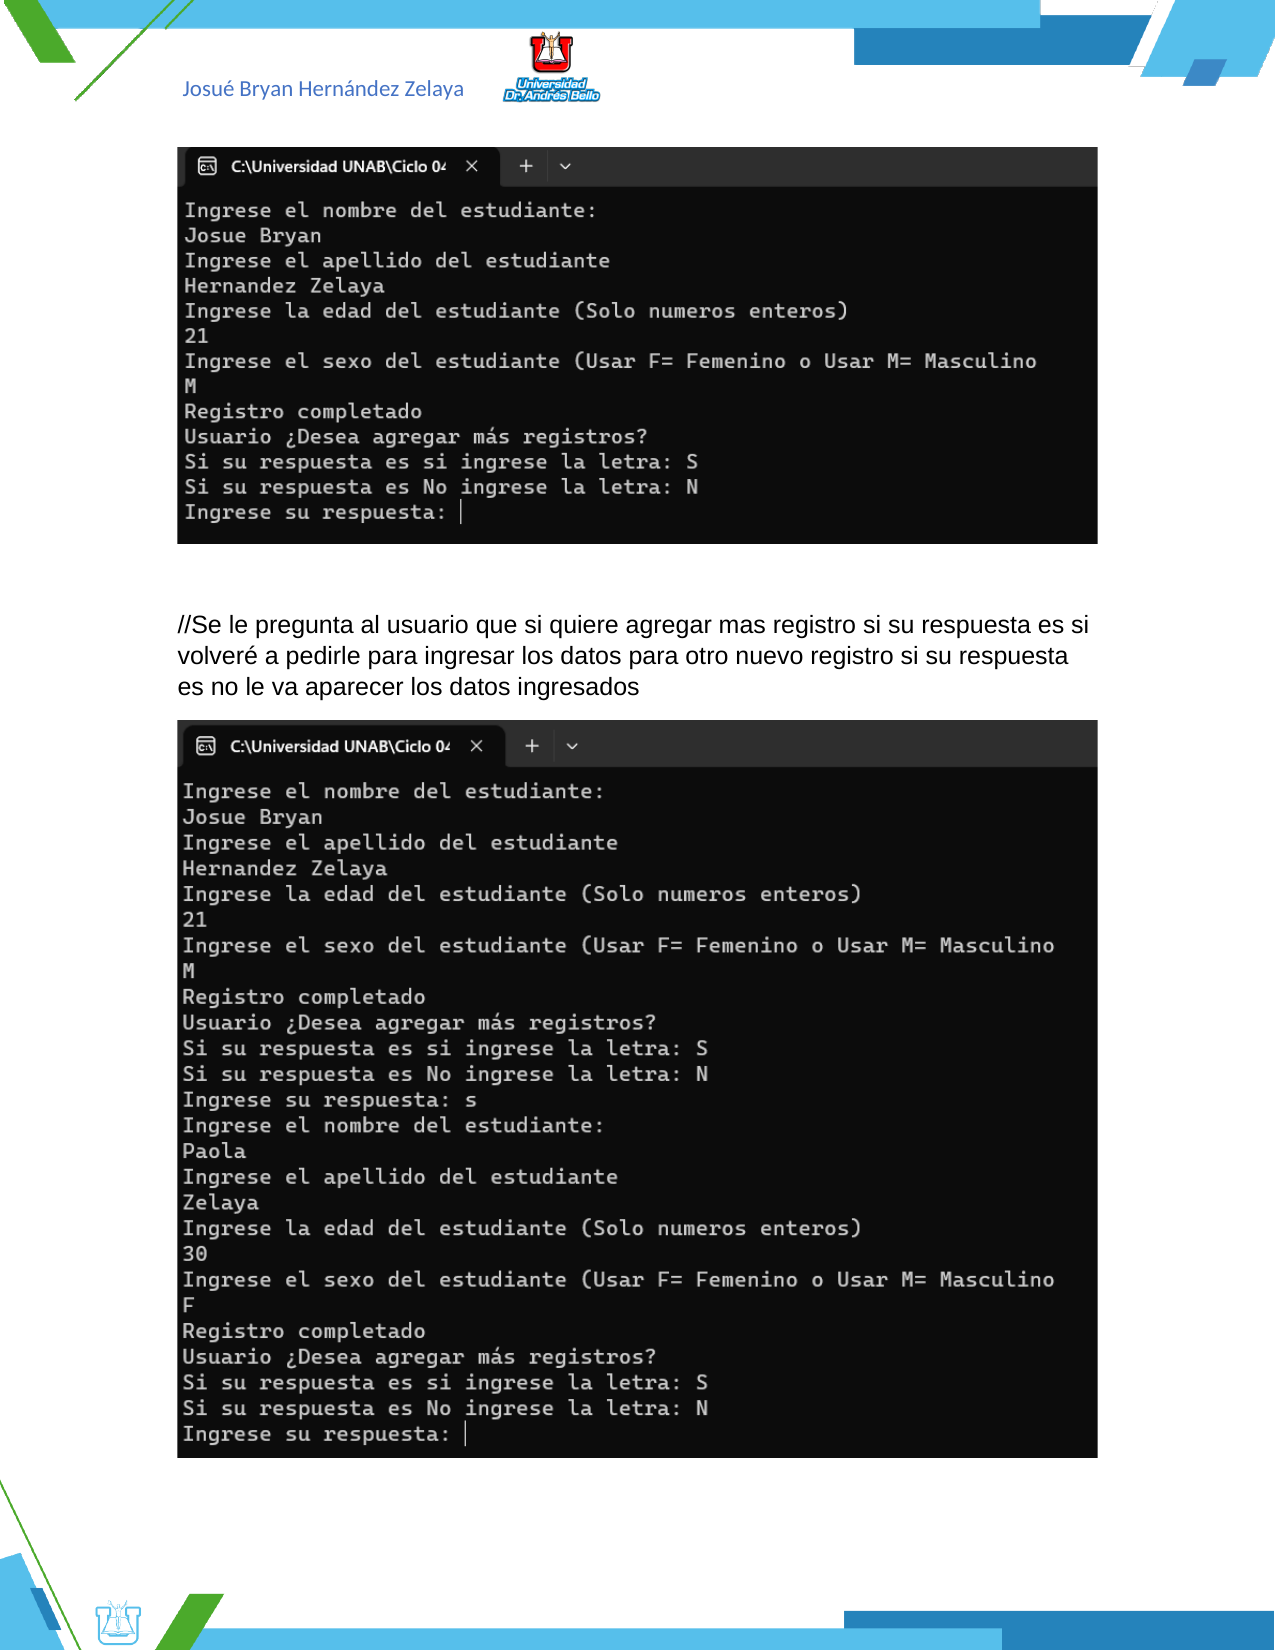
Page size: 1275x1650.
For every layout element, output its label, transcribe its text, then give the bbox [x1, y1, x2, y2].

picture [4, 0, 1275, 108]
picture [0, 1477, 1274, 1650]
text //Se le pregunta al usuario que si quiere agregar mas registro si su respuesta es si volveré a pedirle para ingresar los datos para otro nuevo registro si su respuesta es no le va aparecer los datos ingresados [177, 610, 1098, 701]
picture [177, 147, 1098, 544]
picture [177, 720, 1098, 1458]
